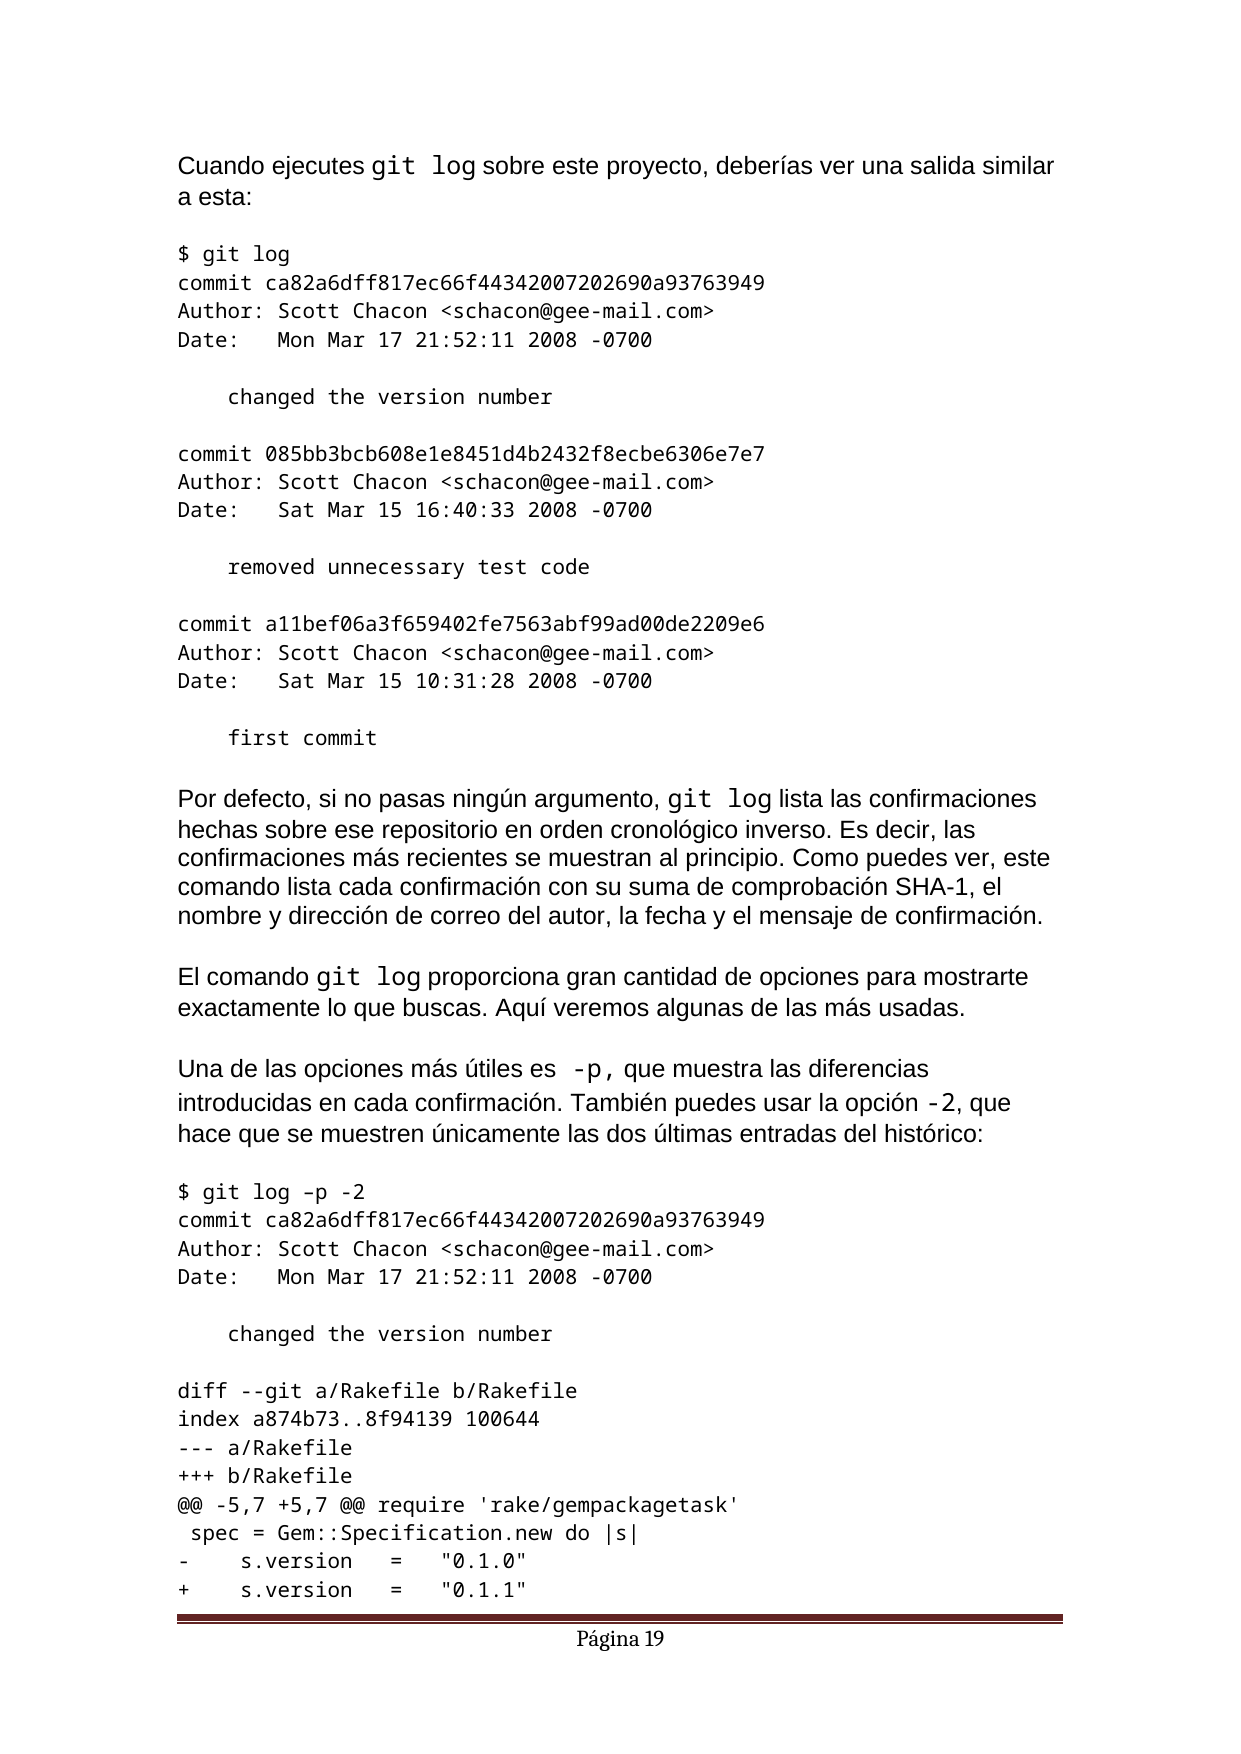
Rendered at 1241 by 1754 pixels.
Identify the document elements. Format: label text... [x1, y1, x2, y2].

text $ git log [177, 239, 1063, 268]
text $ git log –p -2 [177, 1177, 1063, 1205]
text Author: Scott Chacon <schacon@gee-mail.com> [177, 296, 1063, 325]
text Date: Sat Mar 15 16:40:33 2008 -0700 [177, 496, 1063, 524]
text spec = Gem::Specification.new do |s| [177, 1518, 1063, 1547]
text Cuando ejecutes git log sobre este proyecto, deberías ver una salida similar a esta: [177, 148, 1063, 210]
text Por defecto, si no pasas ningún argumento, git log lista las confirmaciones hechas sobre ese repositorio en orden cronológico inverso. Es decir, las confirmaciones más recientes se muestran al principio. Como puedes ver, este comando lista cada confirmación con su suma de comprobación SHA-1, el nombre y dirección de correo del autor, la fecha y el mensaje de confirmación. [177, 781, 1063, 930]
text Author: Scott Chacon <schacon@gee-mail.com> [177, 467, 1063, 496]
text commit ca82a6dff817ec66f44342007202690a93763949 [177, 1205, 1063, 1234]
text - s.version = "0.1.0" [177, 1547, 1063, 1575]
text Author: Scott Chacon <schacon@gee-mail.com> [177, 638, 1063, 666]
text +++ b/Rakefile [177, 1461, 1063, 1490]
text commit 085bb3bcb608e1e8451d4b2432f8ecbe6306e7e7 [177, 439, 1063, 467]
text first commit [177, 723, 1063, 751]
text Date: Sat Mar 15 10:31:28 2008 -0700 [177, 666, 1063, 694]
text --- a/Rakefile [177, 1433, 1063, 1461]
text + s.version = "0.1.1" [177, 1575, 1063, 1603]
text Date: Mon Mar 17 21:52:11 2008 -0700 [177, 1262, 1063, 1291]
text El comando git log proporciona gran cantidad de opciones para mostrarte exactamente lo que buscas. Aquí veremos algunas de las más usadas. [177, 959, 1063, 1022]
text changed the version number [177, 382, 1063, 410]
text @@ -5,7 +5,7 @@ require 'rake/gempackagetask' [177, 1490, 1063, 1518]
text diff --git a/Rakefile b/Rakefile [177, 1376, 1063, 1404]
text removed unnecessary test code [177, 552, 1063, 581]
text Author: Scott Chacon <schacon@gee-mail.com> [177, 1234, 1063, 1262]
text commit ca82a6dff817ec66f44342007202690a93763949 [177, 268, 1063, 296]
text Una de las opciones más útiles es -p, que muestra las diferencias introducidas en cada confirmación. También puedes usar la opción -2, que hace que se muestren únicamente las dos últimas entradas del histórico: [177, 1051, 1063, 1148]
text commit a11bef06a3f659402fe7563abf99ad00de2209e6 [177, 609, 1063, 638]
text Date: Mon Mar 17 21:52:11 2008 -0700 [177, 325, 1063, 353]
text index a874b73..8f94139 100644 [177, 1404, 1063, 1433]
text changed the version number [177, 1319, 1063, 1347]
